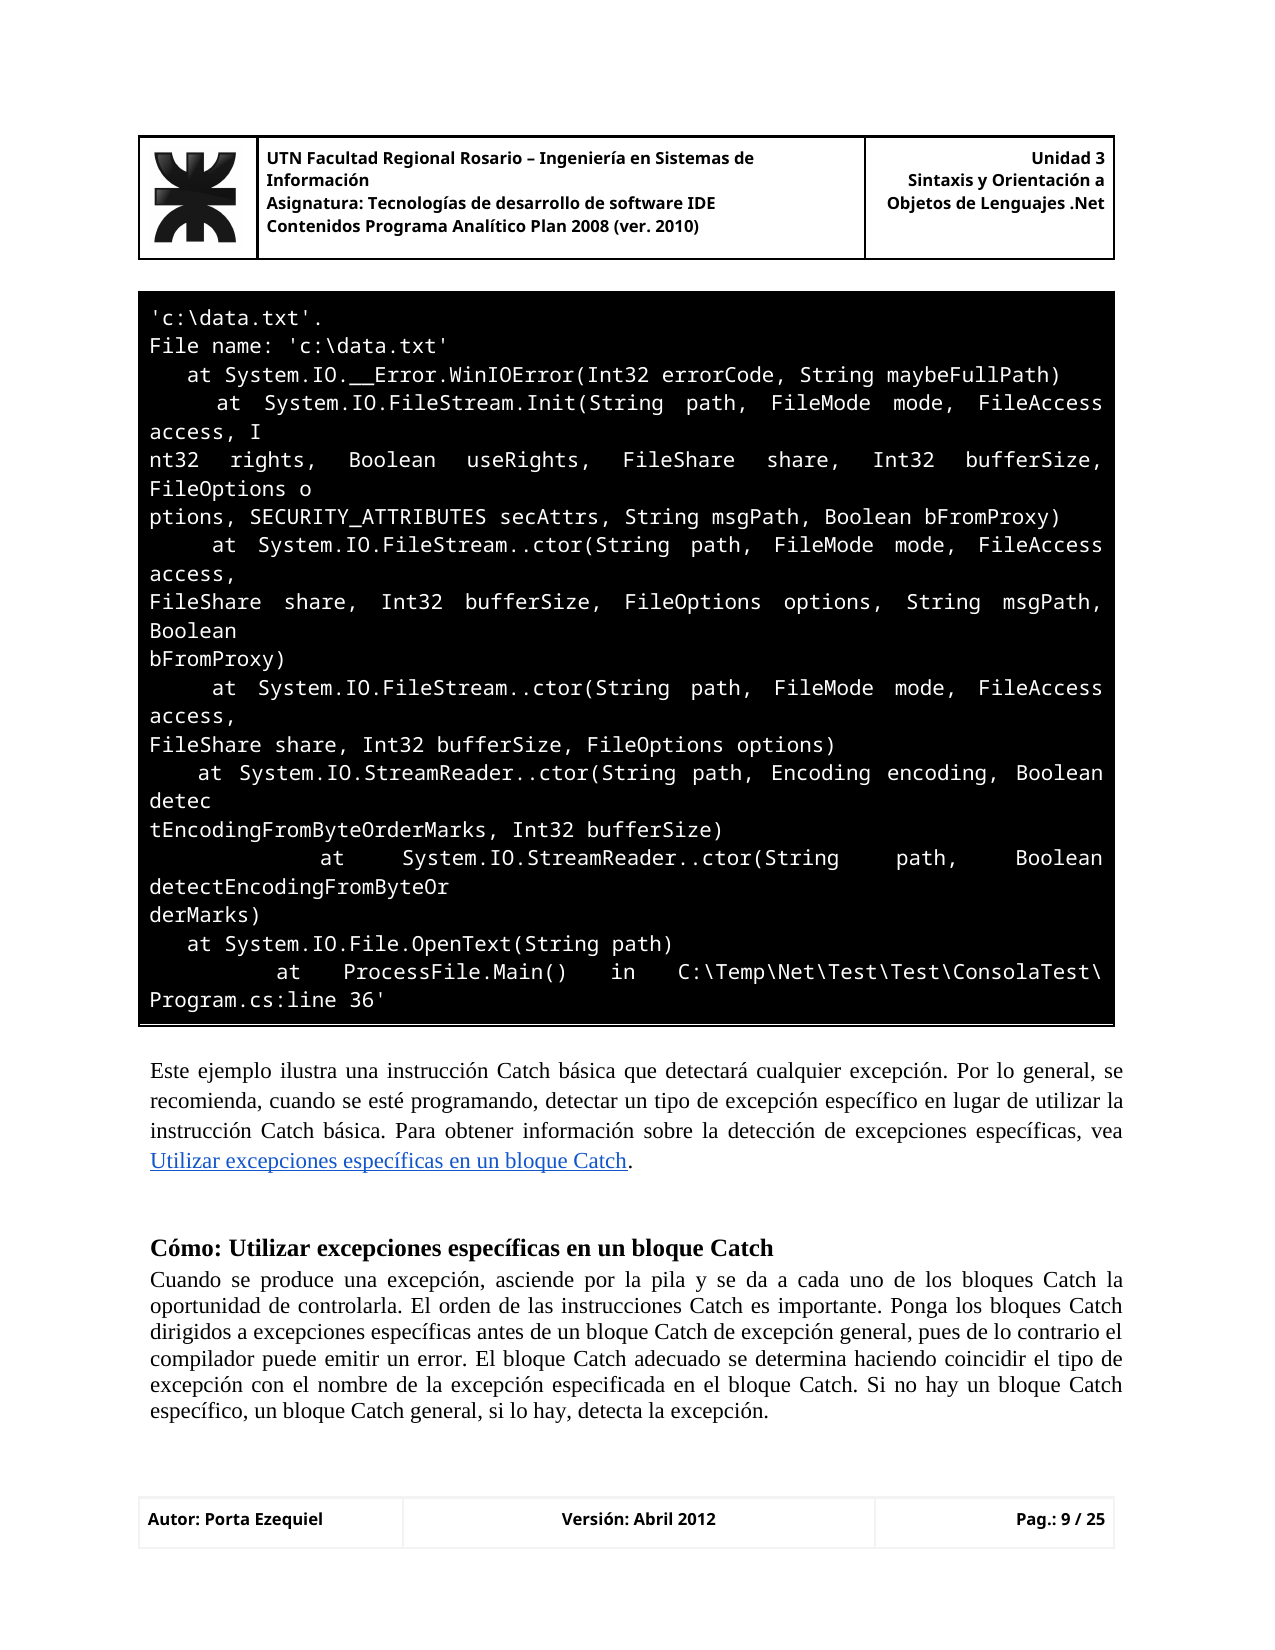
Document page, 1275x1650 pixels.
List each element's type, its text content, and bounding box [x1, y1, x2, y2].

picture [147, 146, 245, 250]
subtitle Cómo: Utilizar excepciones específicas en un bloque Catch [150, 1233, 1125, 1262]
text Este ejemplo ilustra una instrucción Catch básica que detectará cualquier excepción. Por lo general, se recomienda, cuando se esté programando, detectar un tipo de excepción específico en lugar de utilizar la instrucción Catch básica. Para obtener información sobre la detección de excepciones específicas, vea Utilizar excepciones específicas en un bloque Catch. [150, 1057, 1125, 1174]
text Cuando se produce una excepción, asciende por la pila y se da a cada uno de los bloques Catch la oportunidad de controlarla. El orden de las instrucciones Catch es importante. Ponga los bloques Catch dirigidos a excepciones específicas antes de un bloque Catch de excepción general, pues de lo contrario el compilador puede emitir un error. El bloque Catch adecuado se determina haciendo coincidir el tipo de excepción con el nombre de la excepción especificada en el bloque Catch. Si no hay un bloque Catch específico, un bloque Catch general, si lo hay, detecta la excepción. [150, 1266, 1125, 1424]
